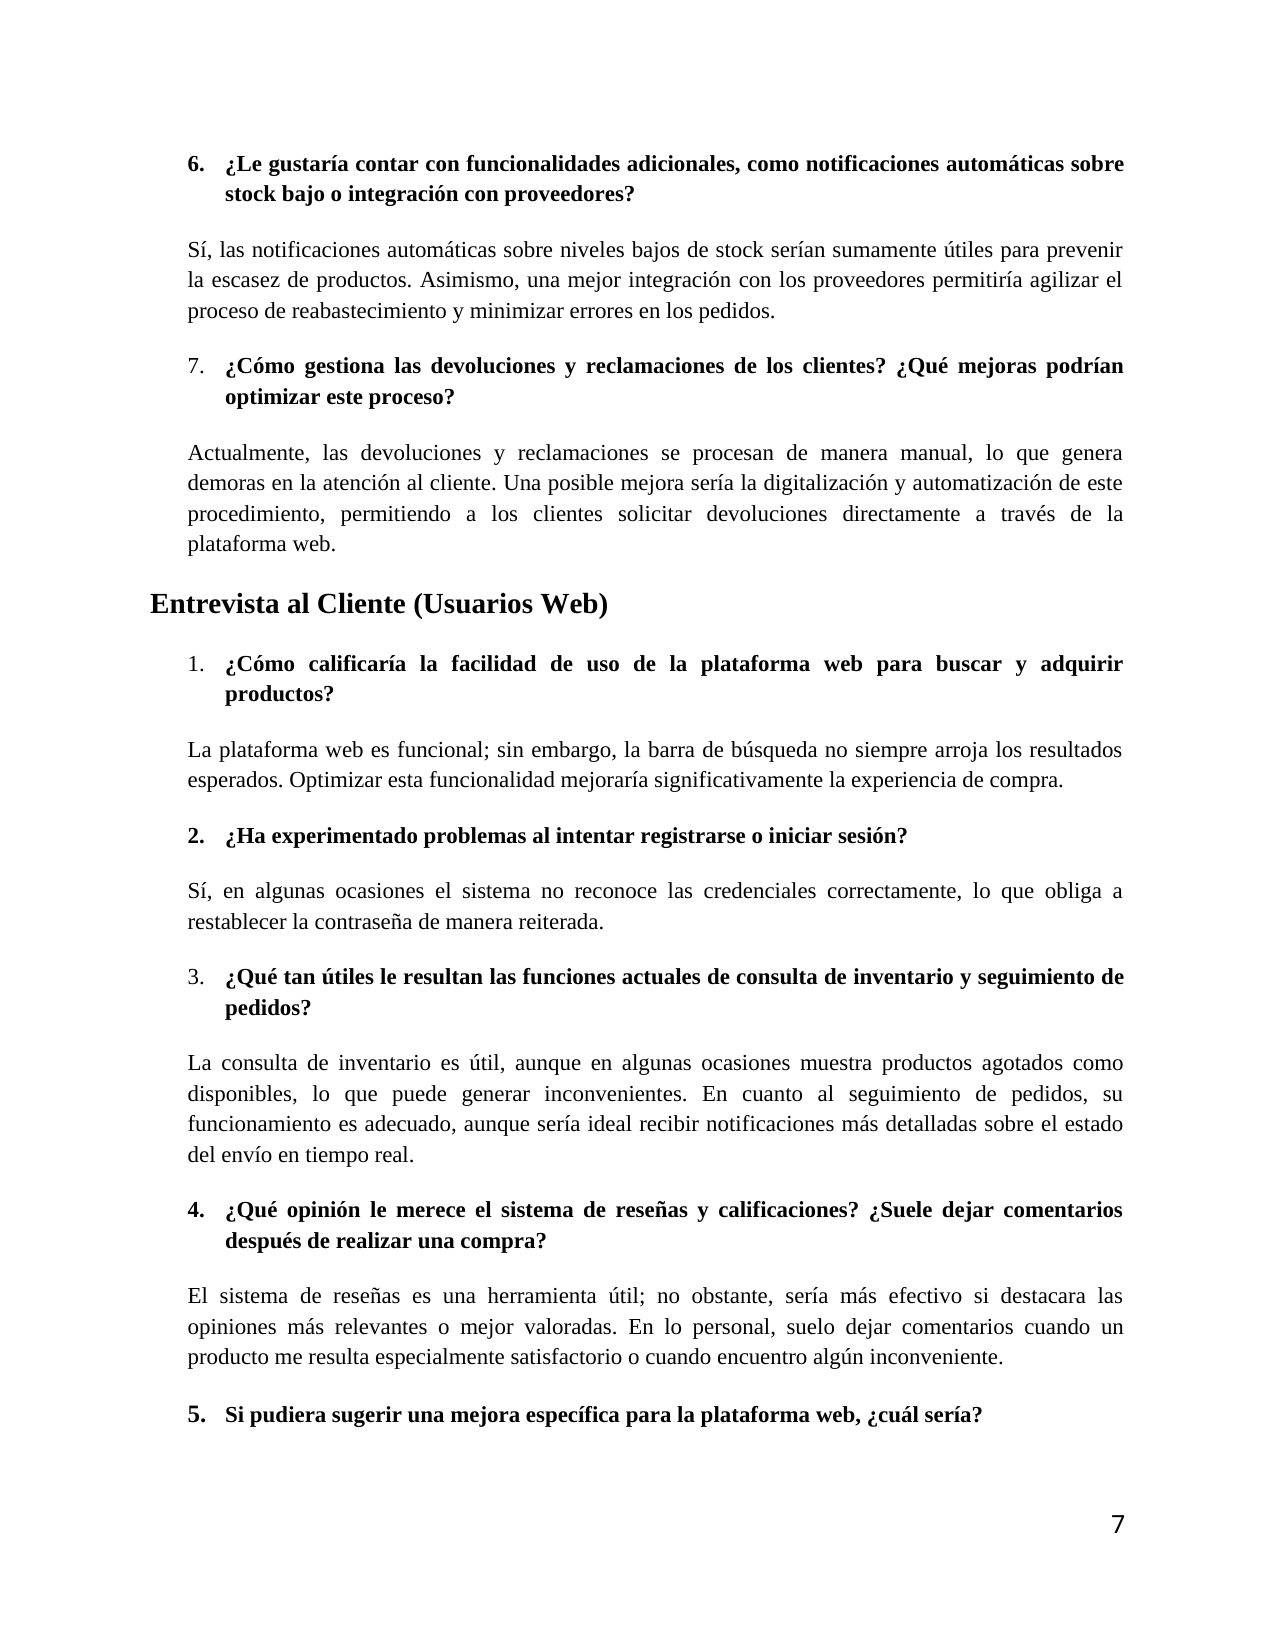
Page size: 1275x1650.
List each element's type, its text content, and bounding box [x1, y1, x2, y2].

list ¿Le gustaría contar con funcionalidades adicionales, como notificaciones automáticas sobre stock bajo o integración con proveedores? [187, 150, 1125, 207]
list ¿Ha experimentado problemas al intentar registrarse o iniciar sesión? [187, 822, 1125, 848]
list ¿Cómo gestiona las devoluciones y reclamaciones de los clientes? ¿Qué mejoras podrían optimizar este proceso? [187, 353, 1125, 409]
list ¿Qué tan útiles le resultan las funciones actuales de consulta de inventario y seguimiento de pedidos? [187, 963, 1125, 1020]
text La plataforma web es funcional; sin embargo, la barra de búsqueda no siempre arroja los resultados esperados. Optimizar esta funcionalidad mejoraría significativamente la experiencia de compra. [187, 736, 1125, 792]
list Si pudiera sugerir una mejora específica para la plataforma web, ¿cuál sería? [187, 1399, 1125, 1428]
list ¿Cómo calificaría la facilidad de uso de la plataforma web para buscar y adquirir productos? [187, 649, 1125, 706]
text La consulta de inventario es útil, aunque en algunas ocasiones muestra productos agotados como disponibles, lo que puede generar inconvenientes. En cuanto al seguimiento de pedidos, su funcionamiento es adecuado, aunque sería ideal recibir notificaciones más detalladas sobre el estado del envío en tiempo real. [187, 1049, 1125, 1167]
text Sí, las notificaciones automáticas sobre niveles bajos de stock serían sumamente útiles para prevenir la escasez de productos. Asimismo, una mejor integración con los proveedores permitiría agilizar el proceso de reabastecimiento y minimizar errores en los pedidos. [187, 236, 1125, 323]
subtitle Entrevista al Cliente (Usuarios Web) [150, 586, 1125, 619]
text El sistema de reseñas es una herramienta útil; no obstante, sería más efectivo si destacara las opiniones más relevantes o mejor valoradas. En lo personal, suelo dejar comentarios cuando un producto me resulta especialmente satisfactorio o cuando encuentro algún inconveniente. [187, 1282, 1125, 1370]
text Actualmente, las devoluciones y reclamaciones se procesan de manera manual, lo que genera demoras en la atención al cliente. Una posible mejora sería la digitalización y automatización de este procedimiento, permitiendo a los clientes solicitar devoluciones directamente a través de la plataforma web. [187, 439, 1125, 557]
list ¿Qué opinión le merece el sistema de reseñas y calificaciones? ¿Suele dejar comentarios después de realizar una compra? [187, 1196, 1125, 1253]
text Sí, en algunas ocasiones el sistema no reconoce las credenciales correctamente, lo que obliga a restablecer la contraseña de manera reiterada. [187, 877, 1125, 934]
